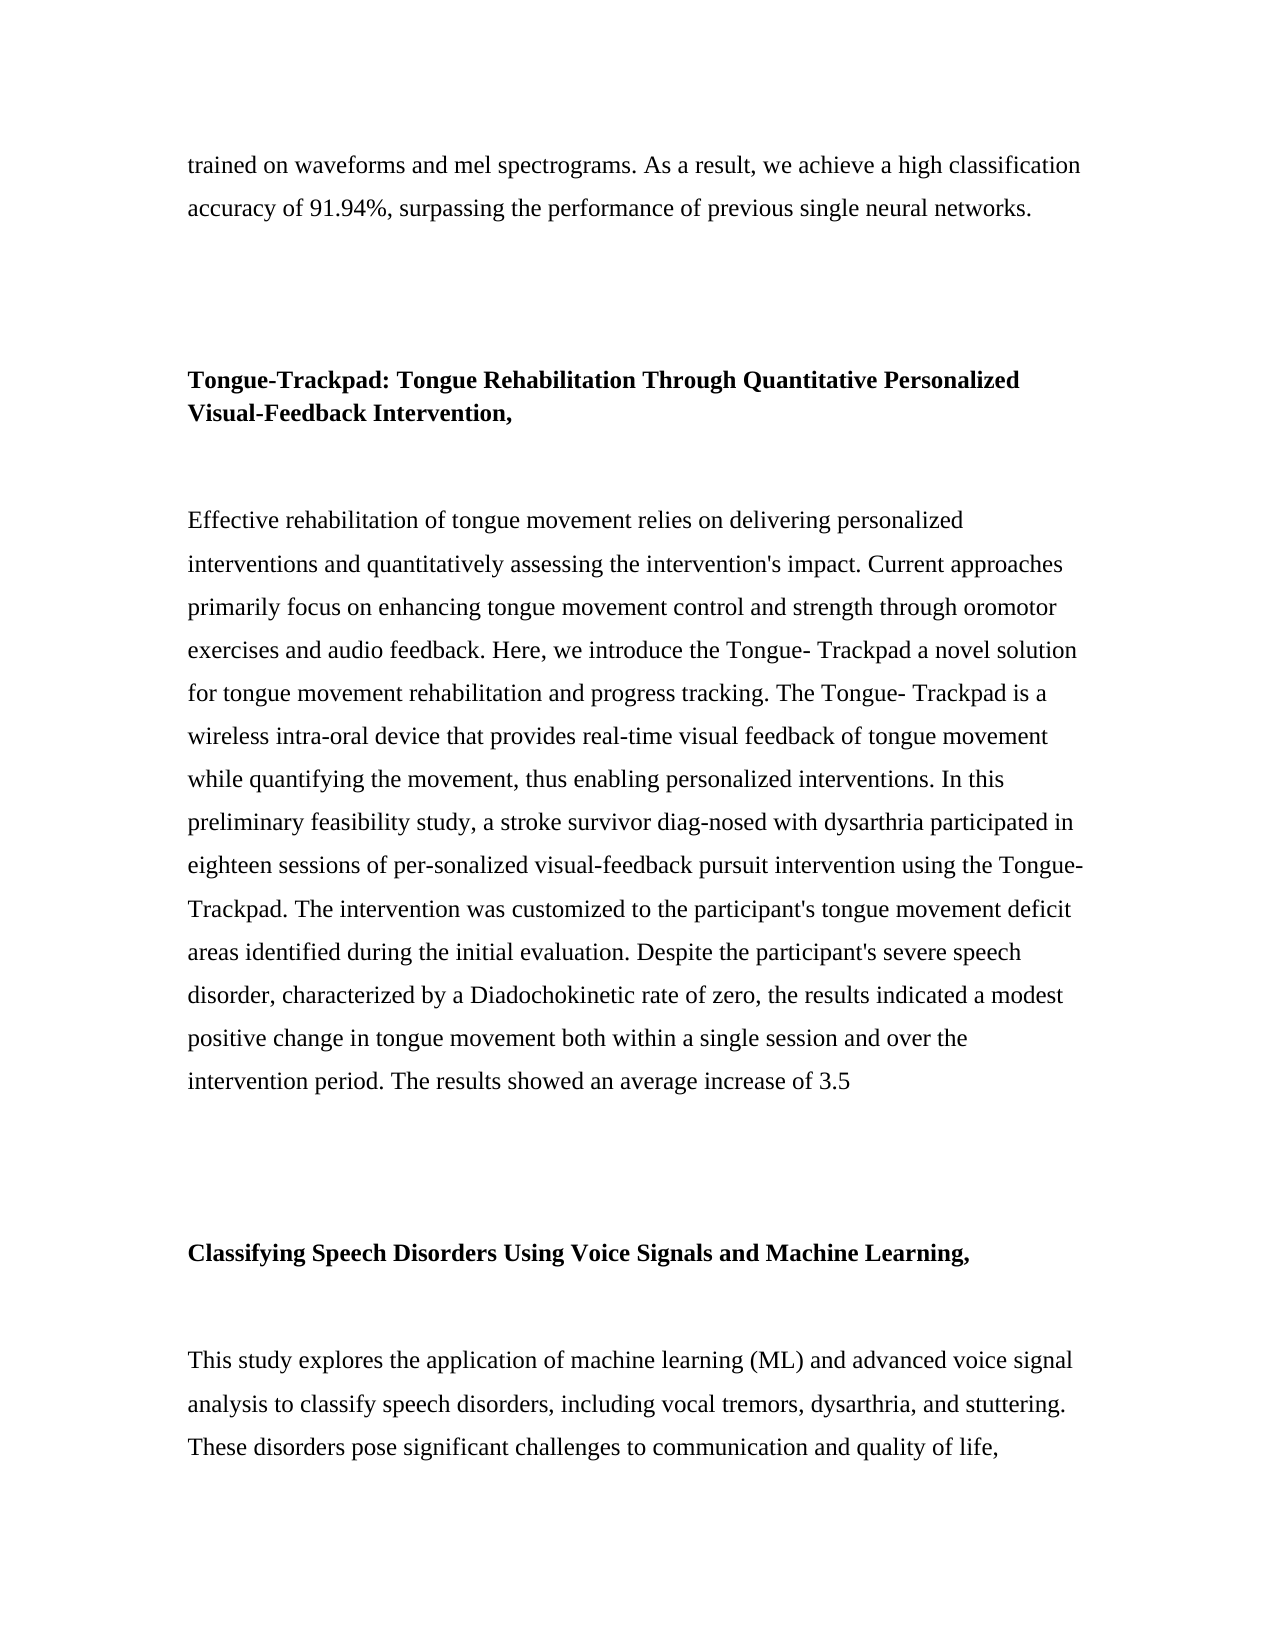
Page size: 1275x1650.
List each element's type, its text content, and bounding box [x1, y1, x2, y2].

text Classifying Speech Disorders Using Voice Signals and Machine Learning, [187, 1238, 1087, 1267]
text Tongue-Trackpad: Tongue Rehabilitation Through Quantitative Personalized Visual-Feedback Intervention, [187, 365, 1087, 427]
text Effective rehabilitation of tongue movement relies on delivering personalized interventions and quantitatively assessing the intervention's impact. Current approaches primarily focus on enhancing tongue movement control and strength through oromotor exercises and audio feedback. Here, we introduce the Tongue- Trackpad a novel solution for tongue movement rehabilitation and progress tracking. The Tongue- Trackpad is a wireless intra-oral device that provides real-time visual feedback of tongue movement while quantifying the movement, thus enabling personalized interventions. In this preliminary feasibility study, a stroke survivor diag-nosed with dysarthria participated in eighteen sessions of per-sonalized visual-feedback pursuit intervention using the Tongue-Trackpad. The intervention was customized to the participant's tongue movement deficit areas identified during the initial evaluation. Despite the participant's severe speech disorder, characterized by a Diadochokinetic rate of zero, the results indicated a modest positive change in tongue movement both within a single session and over the intervention period. The results showed an average increase of 3.5 [187, 506, 1087, 1095]
